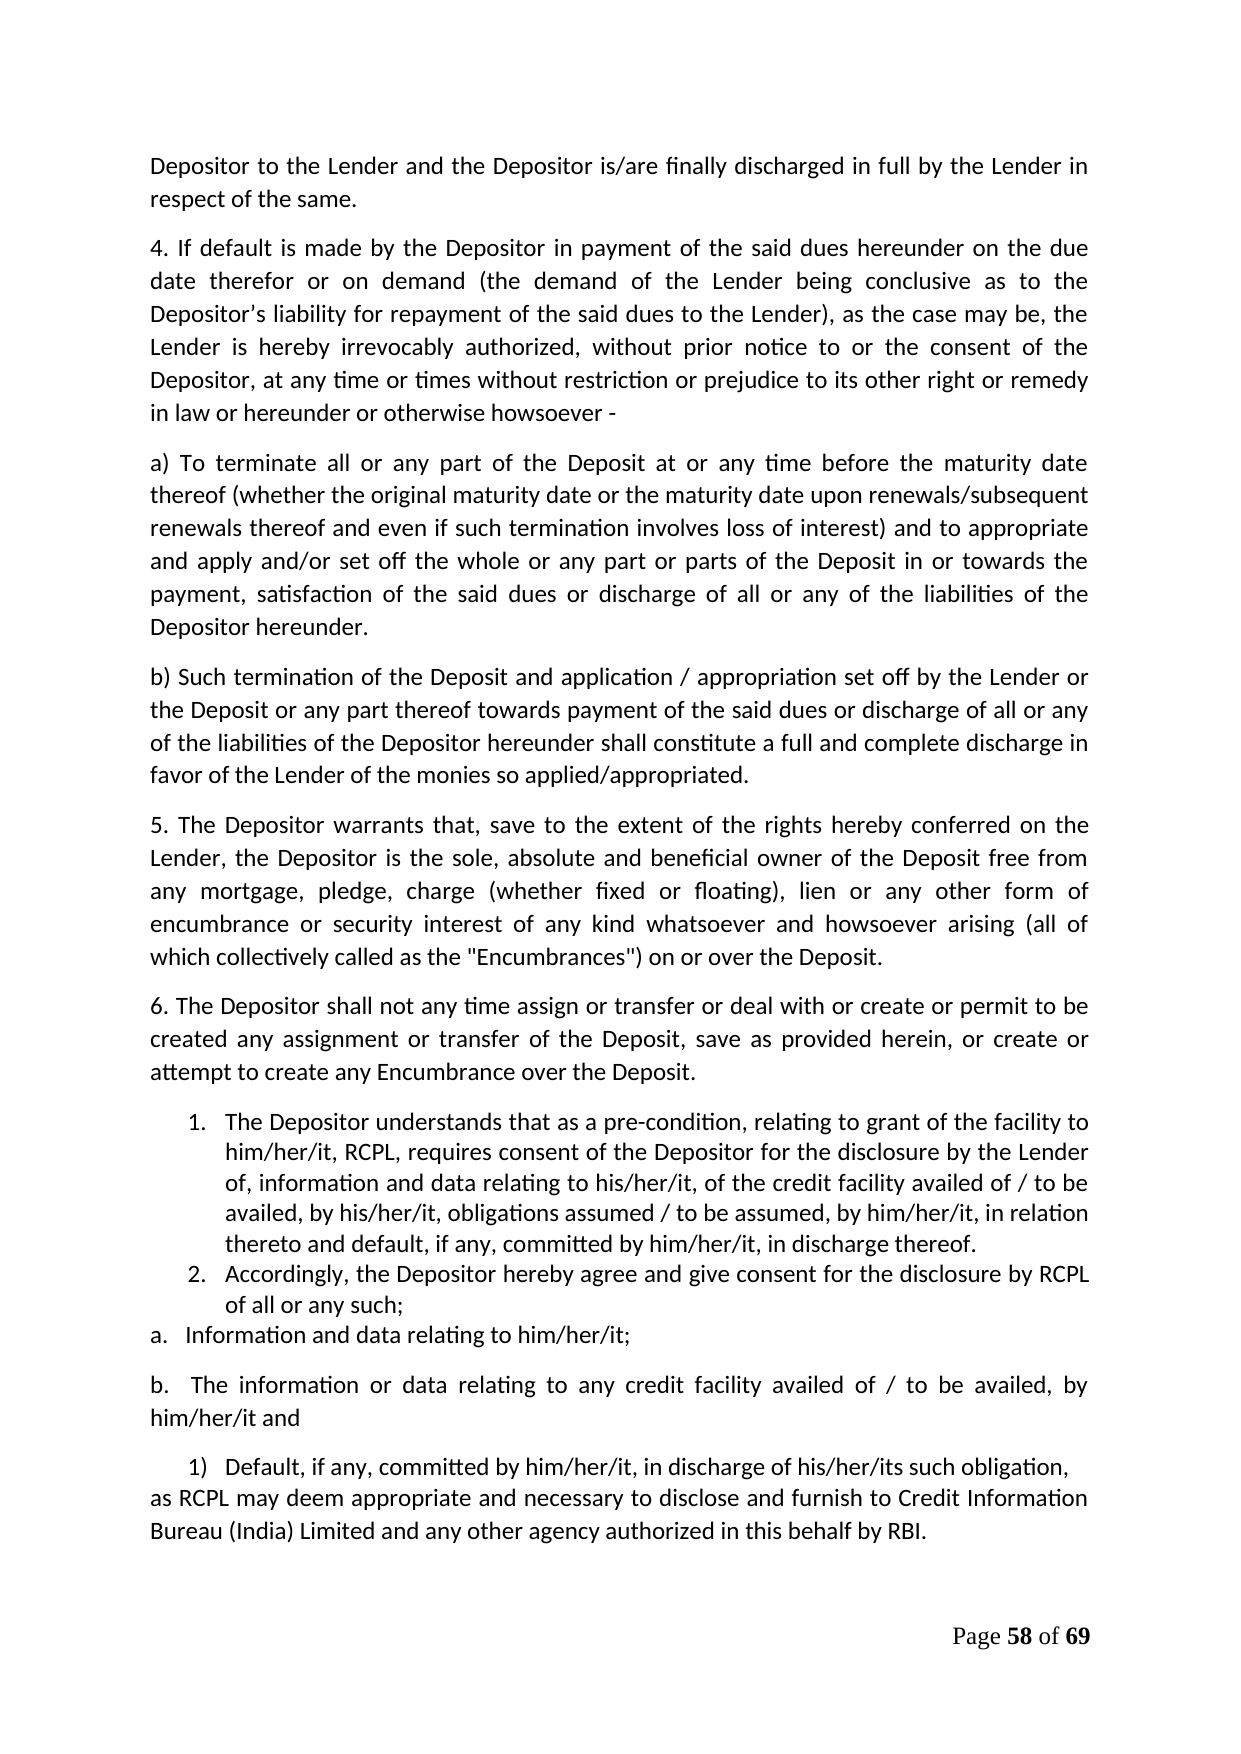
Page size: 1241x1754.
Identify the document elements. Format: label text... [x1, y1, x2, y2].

text as RCPL may deem appropriate and necessary to disclose and furnish to Credit Information Bureau (India) Limited and any other agency authorized in this behalf by RBI. [150, 1482, 1090, 1546]
list Accordingly, the Depositor hereby agree and give consent for the disclosure by RCPL of all or any such; [187, 1258, 1090, 1319]
text 4. If default is made by the Depositor in payment of the said dues hereunder on the due date therefor or on demand (the demand of the Lender being conclusive as to the Depositor’s liability for repayment of the said dues to the Lender), as the case may be, the Lender is hereby irrevocably authorized, without prior notice to or the consent of the Depositor, at any time or times without restriction or prejudice to its other right or remedy in law or hereunder or otherwise howsoever - [150, 232, 1090, 428]
text 6. The Depositor shall not any time assign or transfer or deal with or create or permit to be created any assignment or transfer of the Deposit, save as provided herein, or create or attempt to create any Encumbrance over the Deposit. [150, 990, 1090, 1087]
text b) Such termination of the Deposit and application / appropriation set off by the Lender or the Deposit or any part thereof towards payment of the said dues or discharge of all or any of the liabilities of the Depositor hereunder shall constitute a full and complete discharge in favor of the Lender of the monies so applied/appropriated. [150, 661, 1090, 790]
text 5. The Depositor warrants that, save to the extent of the rights hereby conferred on the Lender, the Depositor is the sole, absolute and beneficial owner of the Deposit free from any mortgage, pledge, charge (whether fixed or floating), lien or any other form of encumbrance or security interest of any kind whatsoever and howsoever arising (all of which collectively called as the "Encumbrances") on or over the Deposit. [150, 809, 1090, 971]
text b. The information or data relating to any credit facility availed of / to be availed, by him/her/it and [150, 1369, 1090, 1432]
text a. Information and data relating to him/her/it; [150, 1319, 1090, 1350]
text a) To terminate all or any part of the Deposit at or any time before the maturity date thereof (whether the original maturity date or the maturity date upon renewals/subsequent renewals thereof and even if such termination involves loss of interest) and to appropriate and apply and/or set off the whole or any part or parts of the Deposit in or towards the payment, satisfaction of the said dues or discharge of all or any of the liabilities of the Depositor hereunder. [150, 447, 1090, 642]
list The Depositor understands that as a pre-condition, relating to grant of the facility to him/her/it, RCPL, requires consent of the Depositor for the disclosure by the Lender of, information and data relating to his/her/it, of the credit facility availed of / to be availed, by his/her/it, obligations assumed / to be assumed, by him/her/it, in relation thereto and default, if any, committed by him/her/it, in discharge thereof. [187, 1106, 1090, 1258]
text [150, 150, 1090, 213]
list Default, if any, committed by him/her/it, in discharge of his/her/its such obligation, [187, 1452, 1090, 1482]
